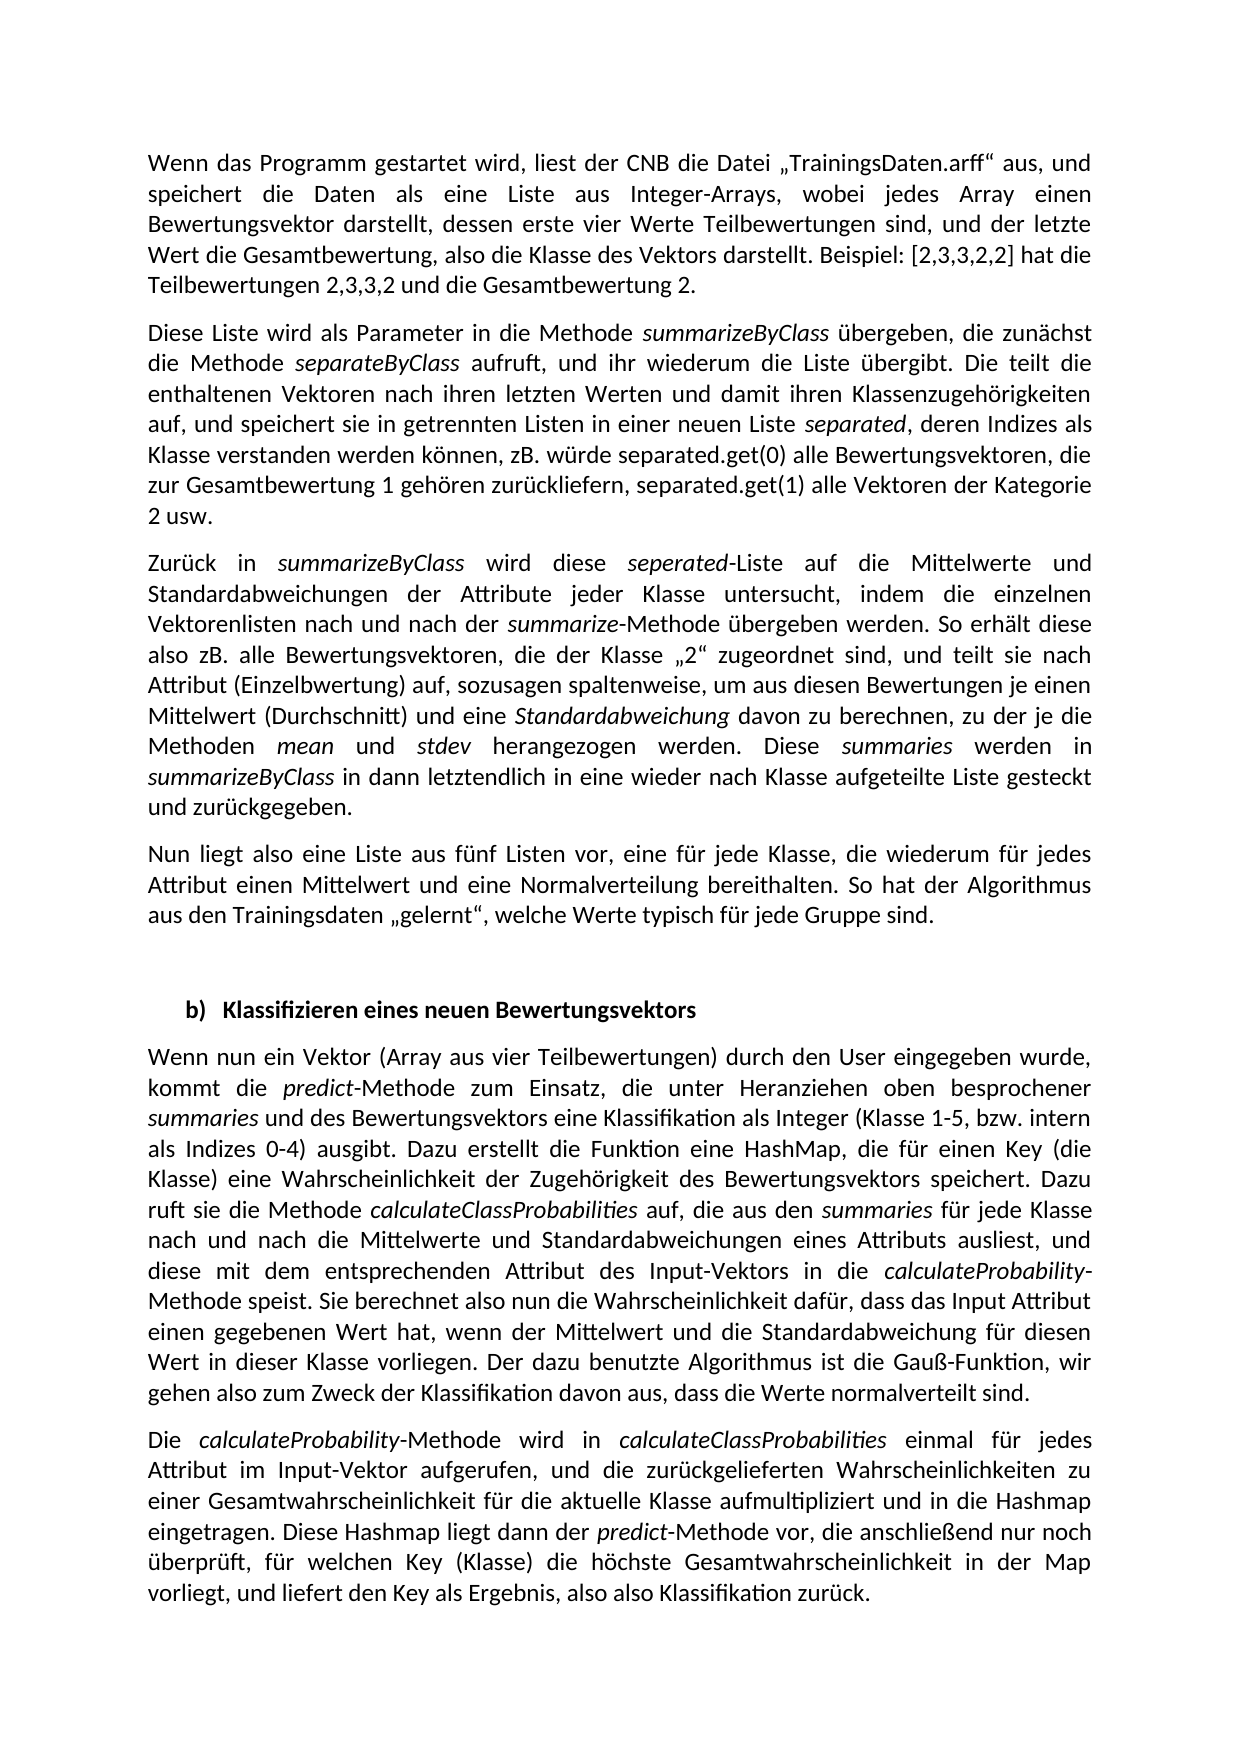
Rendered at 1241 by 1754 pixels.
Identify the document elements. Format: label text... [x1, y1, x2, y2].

text Diese Liste wird als Parameter in die Methode summarizeByClass übergeben, die zunächst die Methode separateByClass aufruft, und ihr wiederum die Liste übergibt. Die teilt die enthaltenen Vektoren nach ihren letzten Werten und damit ihren Klassenzugehörigkeiten auf, und speichert sie in getrennten Listen in einer neuen Liste separated, deren Indizes als Klasse verstanden werden können, zB. würde separated.get(0) alle Bewertungsvektoren, die zur Gesamtbewertung 1 gehören zurückliefern, separated.get(1) alle Vektoren der Kategorie 2 usw. [148, 317, 1093, 531]
text Nun liegt also eine Liste aus fünf Listen vor, eine für jede Klasse, die wiederum für jedes Attribut einen Mittelwert und eine Normalverteilung bereithalten. So hat der Algorithmus aus den Trainingsdaten „gelernt“, welche Werte typisch für jede Gruppe sind. [148, 838, 1093, 930]
text Die calculateProbability-Methode wird in calculateClassProbabilities einmal für jedes Attribut im Input-Vektor aufgerufen, und die zurückgelieferten Wahrscheinlichkeiten zu einer Gesamtwahrscheinlichkeit für die aktuelle Klasse aufmultipliziert und in die Hashmap eingetragen. Diese Hashmap liegt dann der predict-Methode vor, die anschließend nur noch überprüft, für welchen Key (Klasse) die höchste Gesamtwahrscheinlichkeit in der Map vorliegt, und liefert den Key als Ergebnis, also also Klassifikation zurück. [148, 1424, 1093, 1607]
list Klassifizieren eines neuen Bewertungsvektors [185, 994, 1093, 1024]
text Wenn das Programm gestartet wird, liest der CNB die Datei „TrainingsDaten.arff“ aus, und speichert die Daten als eine Liste aus Integer-Arrays, wobei jedes Array einen Bewertungsvektor darstellt, dessen erste vier Werte Teilbewertungen sind, und der letzte Wert die Gesamtbewertung, also die Klasse des Vektors darstellt. Beispiel: [2,3,3,2,2] hat die Teilbewertungen 2,3,3,2 und die Gesamtbewertung 2. [148, 148, 1093, 300]
text Wenn nun ein Vektor (Array aus vier Teilbewertungen) durch den User eingegeben wurde, kommt die predict-Methode zum Einsatz, die unter Heranziehen oben besprochener summaries und des Bewertungsvektors eine Klassifikation als Integer (Klasse 1-5, bzw. intern als Indizes 0-4) ausgibt. Dazu erstellt die Funktion eine HashMap, die für einen Key (die Klasse) eine Wahrscheinlichkeit der Zugehörigkeit des Bewertungsvektors speichert. Dazu ruft sie die Methode calculateClassProbabilities auf, die aus den summaries für jede Klasse nach und nach die Mittelwerte und Standardabweichungen eines Attributs ausliest, und diese mit dem entsprechenden Attribut des Input-Vektors in die calculateProbability-Methode speist. Sie berechnet also nun die Wahrscheinlichkeit dafür, dass das Input Attribut einen gegebenen Wert hat, wenn der Mittelwert und die Standardabweichung für diesen Wert in dieser Klasse vorliegen. Der dazu benutzte Algorithmus ist die Gauß-Funktion, wir gehen also zum Zweck der Klassifikation davon aus, dass die Werte normalverteilt sind. [148, 1041, 1093, 1407]
text Zurück in summarizeByClass wird diese seperated-Liste auf die Mittelwerte und Standardabweichungen der Attribute jeder Klasse untersucht, indem die einzelnen Vektorenlisten nach und nach der summarize-Methode übergeben werden. So erhält diese also zB. alle Bewertungsvektoren, die der Klasse „2“ zugeordnet sind, und teilt sie nach Attribut (Einzelbwertung) auf, sozusagen spaltenweise, um aus diesen Bewertungen je einen Mittelwert (Durchschnitt) und eine Standardabweichung davon zu berechnen, zu der je die Methoden mean und stdev herangezogen werden. Diese summaries werden in summarizeByClass in dann letztendlich in eine wieder nach Klasse aufgeteilte Liste gesteckt und zurückgegeben. [148, 547, 1093, 822]
